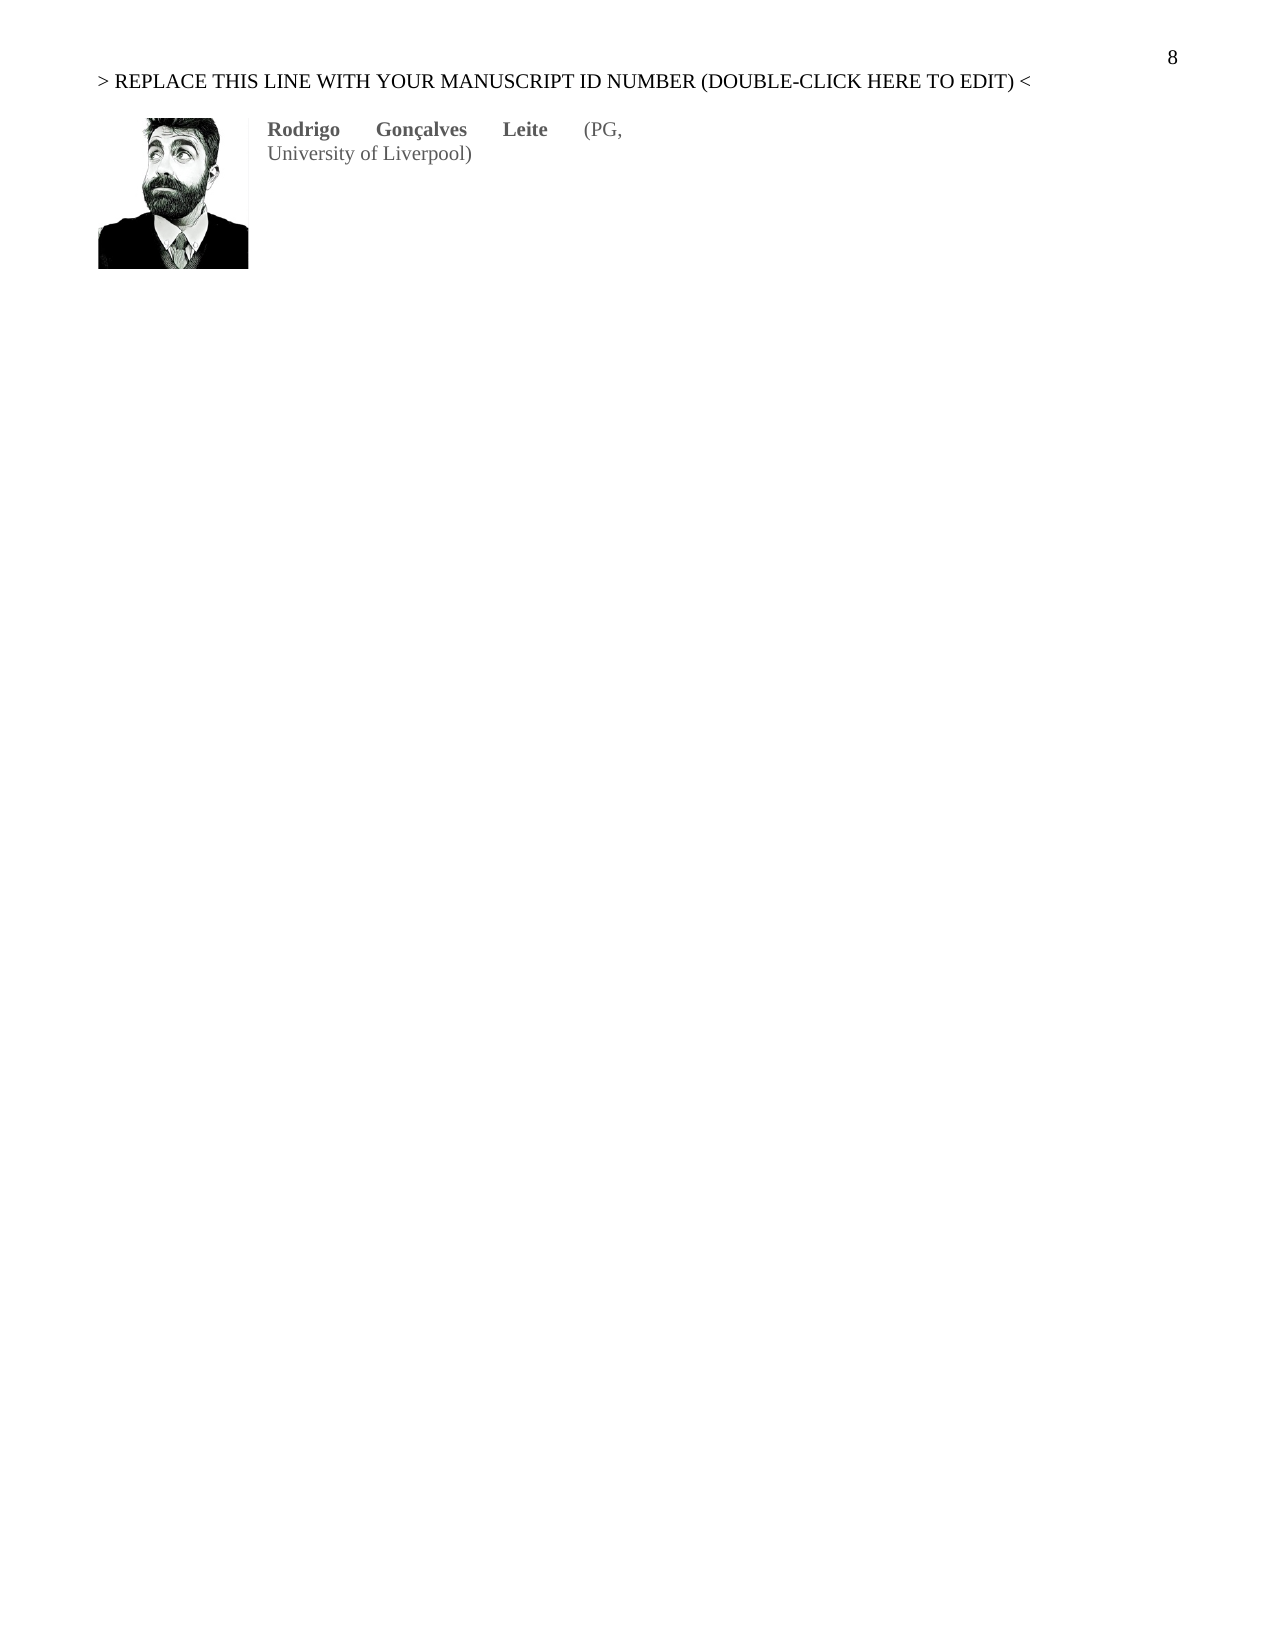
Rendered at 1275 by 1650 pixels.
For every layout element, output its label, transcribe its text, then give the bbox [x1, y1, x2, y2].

text Rodrigo Gonçalves Leite (PG, University of Liverpool) [97, 117, 622, 165]
picture [98, 118, 249, 269]
